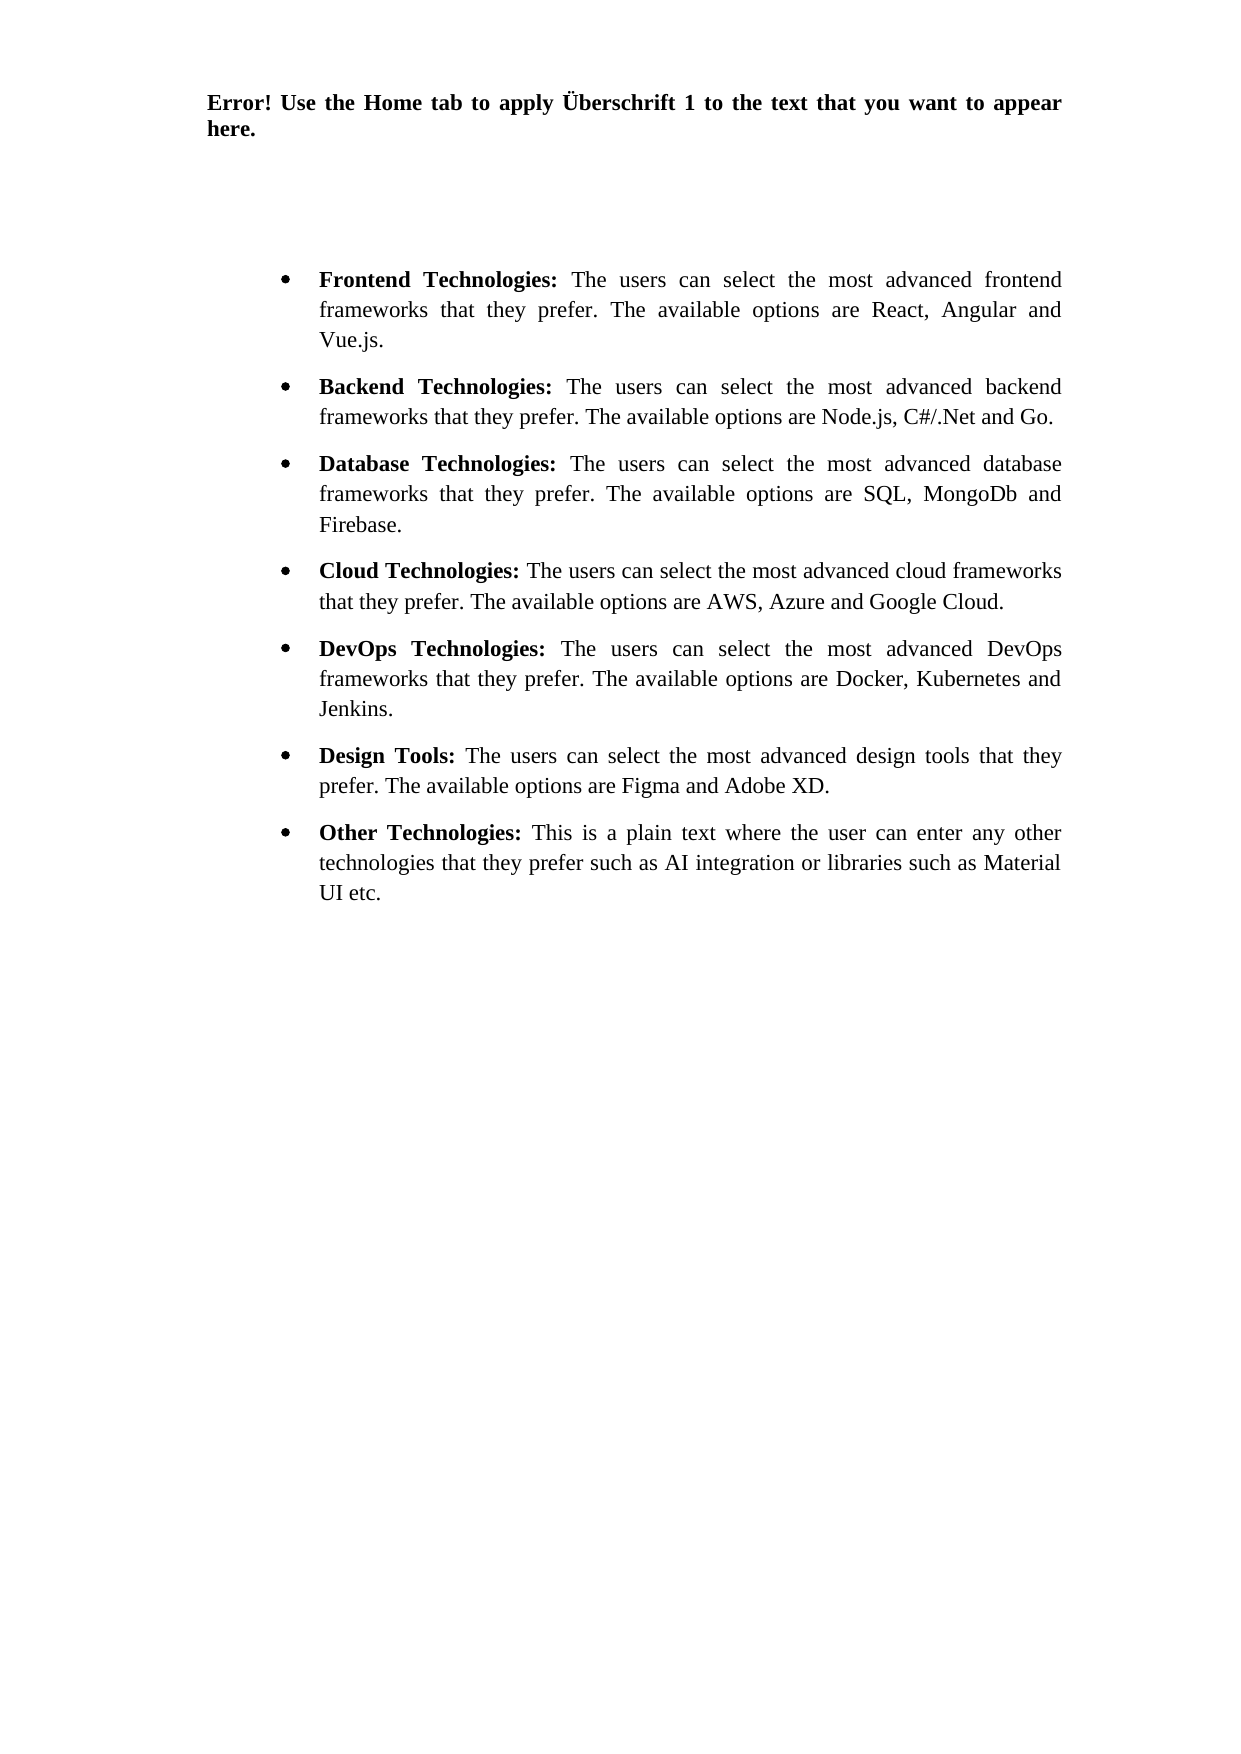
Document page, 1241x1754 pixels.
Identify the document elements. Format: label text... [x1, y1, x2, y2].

list Frontend Technologies: The users can select the most advanced frontend frameworks that they prefer. The available options are React, Angular and Vue.js. [281, 266, 1063, 353]
list Design Tools: The users can select the most advanced design tools that they prefer. The available options are Figma and Adobe XD. [281, 742, 1063, 798]
list Database Technologies: The users can select the most advanced database frameworks that they prefer. The available options are SQL, MongoDb and Firebase. [281, 450, 1063, 537]
list Cloud Technologies: The users can select the most advanced cloud frameworks that they prefer. The available options are AWS, Azure and Google Cloud. [281, 557, 1063, 614]
list Backend Technologies: The users can select the most advanced backend frameworks that they prefer. The available options are Node.js, C#/.Net and Go. [281, 373, 1063, 430]
list Other Technologies: This is a plain text where the user can enter any other technologies that they prefer such as AI integration or libraries such as Material UI etc. [281, 819, 1063, 906]
list DevOps Technologies: The users can select the most advanced DevOps frameworks that they prefer. The available options are Docker, Kubernetes and Jenkins. [281, 634, 1063, 721]
